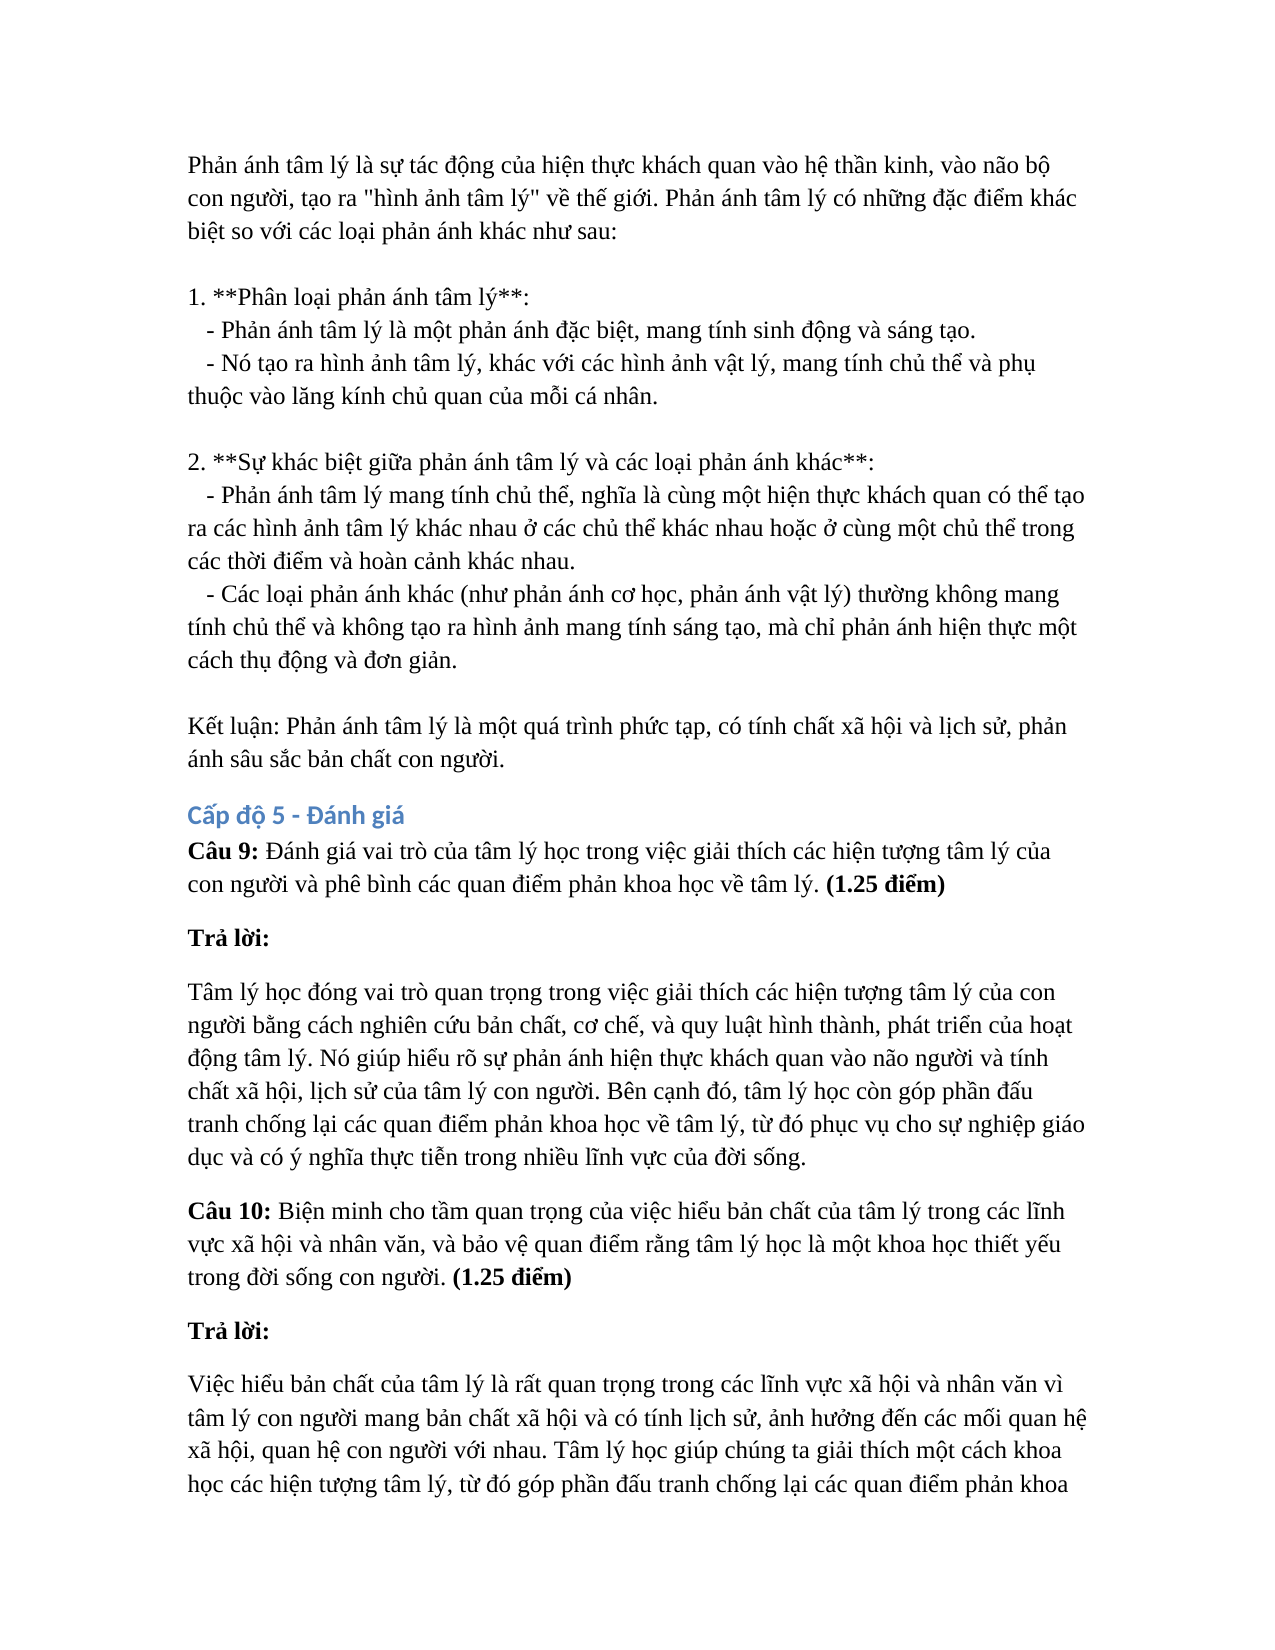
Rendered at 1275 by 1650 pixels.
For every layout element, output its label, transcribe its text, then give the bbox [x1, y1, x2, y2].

text Trả lời: [187, 1316, 1087, 1344]
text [187, 1369, 1087, 1497]
text Câu 10: Biện minh cho tầm quan trọng của việc hiểu bản chất của tâm lý trong các lĩnh vực xã hội và nhân văn, và bảo vệ quan điểm rằng tâm lý học là một khoa học thiết yếu trong đời sống con người. (1.25 điểm) [187, 1196, 1087, 1291]
text Phản ánh tâm lý là sự tác động của hiện thực khách quan vào hệ thần kinh, vào não bộ con người, tạo ra "hình ảnh tâm lý" về thế giới. Phản ánh tâm lý có những đặc điểm khác biệt so với các loại phản ánh khác như sau: 1. **Phân loại phản ánh tâm lý**: - Phản ánh tâm lý là một phản ánh đặc biệt, mang tính sinh động và sáng tạo. - Nó tạo ra hình ảnh tâm lý, khác với các hình ảnh vật lý, mang tính chủ thể và phụ thuộc vào lăng kính chủ quan của mỗi cá nhân. 2. **Sự khác biệt giữa phản ánh tâm lý và các loại phản ánh khác**: - Phản ánh tâm lý mang tính chủ thể, nghĩa là cùng một hiện thực khách quan có thể tạo ra các hình ảnh tâm lý khác nhau ở các chủ thể khác nhau hoặc ở cùng một chủ thể trong các thời điểm và hoàn cảnh khác nhau. - Các loại phản ánh khác (như phản ánh cơ học, phản ánh vật lý) thường không mang tính chủ thể và không tạo ra hình ảnh mang tính sáng tạo, mà chỉ phản ánh hiện thực một cách thụ động và đơn giản. Kết luận: Phản ánh tâm lý là một quá trình phức tạp, có tính chất xã hội và lịch sử, phản ánh sâu sắc bản chất con người. [187, 150, 1087, 773]
text Tâm lý học đóng vai trò quan trọng trong việc giải thích các hiện tượng tâm lý của con người bằng cách nghiên cứu bản chất, cơ chế, và quy luật hình thành, phát triển của hoạt động tâm lý. Nó giúp hiểu rõ sự phản ánh hiện thực khách quan vào não người và tính chất xã hội, lịch sử của tâm lý con người. Bên cạnh đó, tâm lý học còn góp phần đấu tranh chống lại các quan điểm phản khoa học về tâm lý, từ đó phục vụ cho sự nghiệp giáo dục và có ý nghĩa thực tiễn trong nhiều lĩnh vực của đời sống. [187, 977, 1087, 1171]
subtitle Cấp độ 5 - Đánh giá [187, 798, 1087, 831]
text Trả lời: [187, 923, 1087, 952]
text Câu 9: Đánh giá vai trò của tâm lý học trong việc giải thích các hiện tượng tâm lý của con người và phê bình các quan điểm phản khoa học về tâm lý. (1.25 điểm) [187, 836, 1087, 898]
